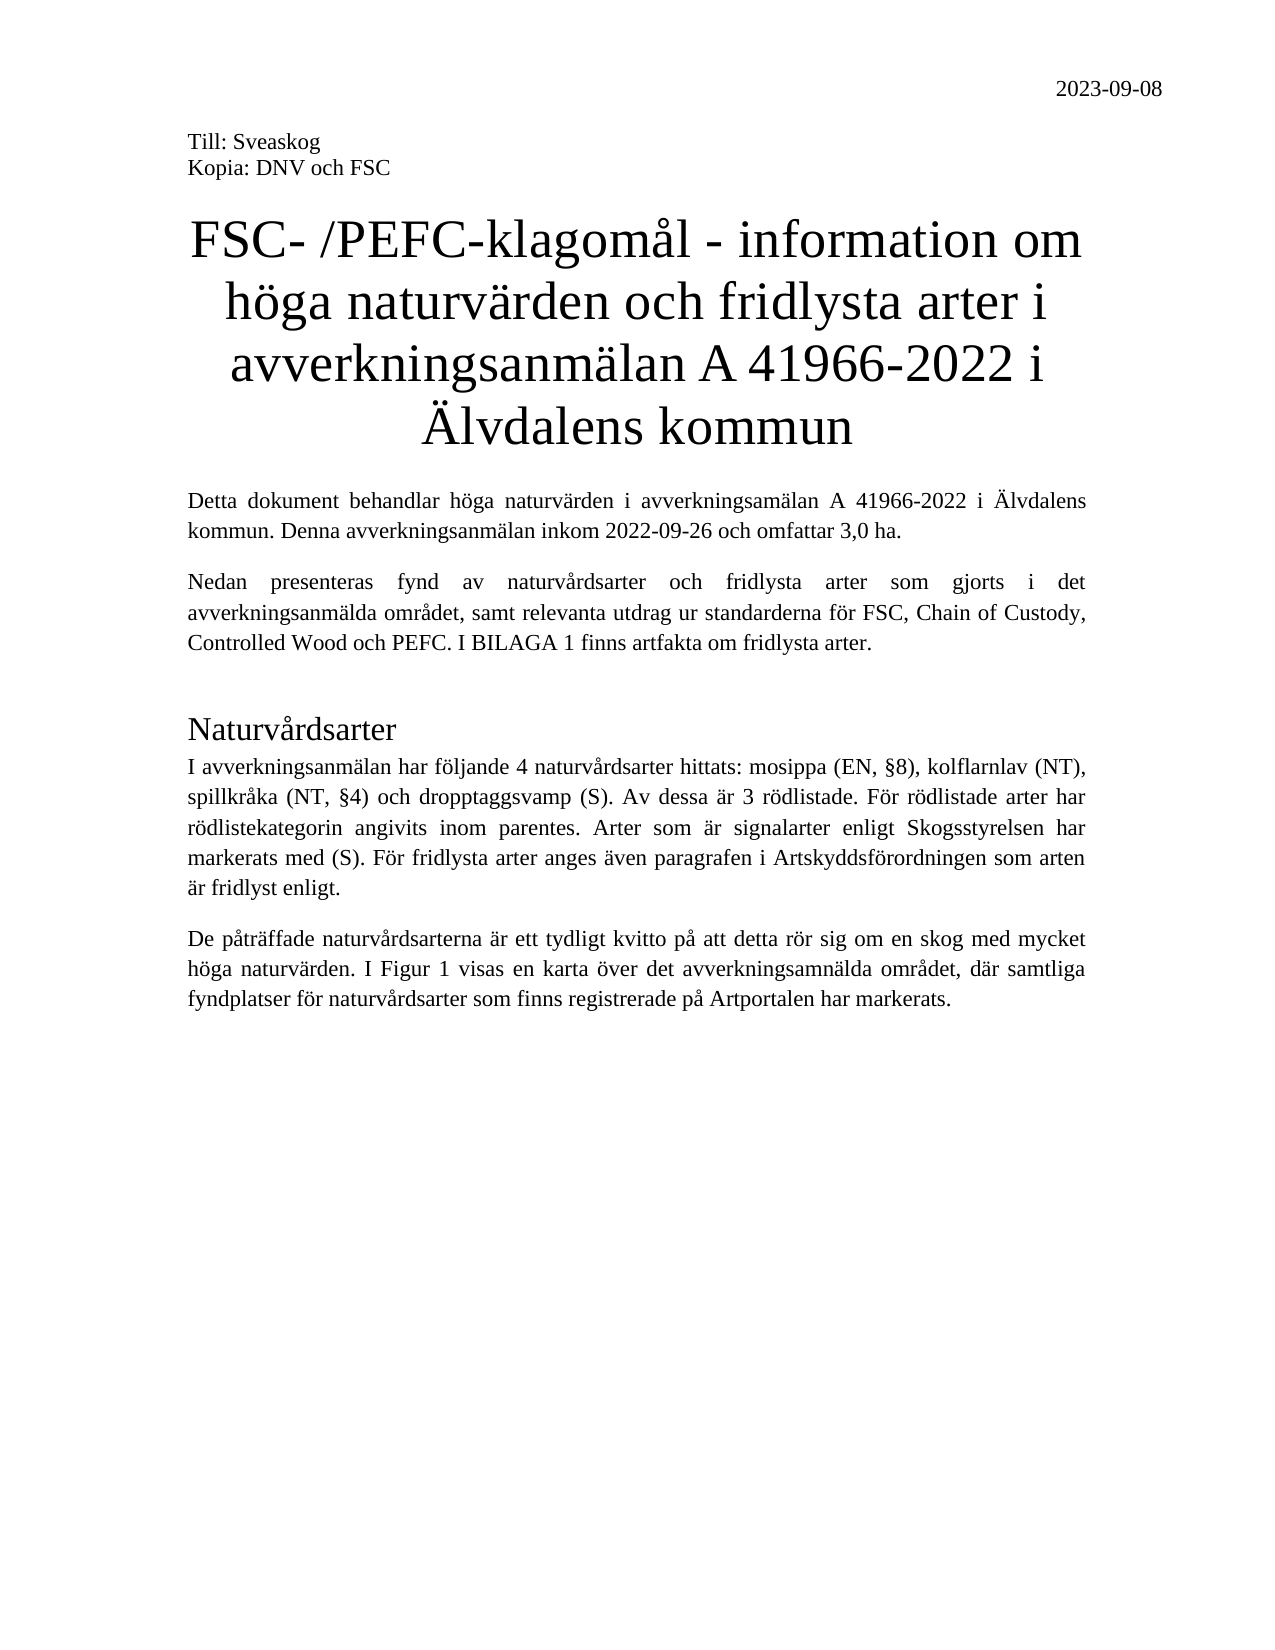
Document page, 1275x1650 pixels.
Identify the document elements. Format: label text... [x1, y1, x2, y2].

text Detta dokument behandlar höga naturvärden i avverkningsamälan A 41966-2022 i Älvdalens kommun. Denna avverkningsanmälan inkom 2022-09-26 och omfattar 3,0 ha. [187, 487, 1087, 544]
title FSC- /PEFC-klagomål - information om höga naturvärden och fridlysta arter i avverkningsanmälan A 41966-2022 i Älvdalens kommun [187, 207, 1087, 456]
text Nedan presenteras fynd av naturvårdsarter och fridlysta arter som gjorts i det avverkningsanmälda området, samt relevanta utdrag ur standarderna för FSC, Chain of Custody, Controlled Wood och PEFC. I BILAGA 1 finns artfakta om fridlysta arter. [187, 568, 1087, 655]
text De påträffade naturvårdsarterna är ett tydligt kvitto på att detta rör sig om en skog med mycket höga naturvärden. I Figur 1 visas en karta över det avverkningsamnälda området, där samtliga fyndplatser för naturvårdsarter som finns registrerade på Artportalen har markerats. [187, 925, 1087, 1012]
subtitle Naturvårdsarter [187, 709, 1087, 747]
text I avverkningsanmälan har följande 4 naturvårdsarter hittats: mosippa (EN, §8), kolflarnlav (NT), spillkråka (NT, §4) och dropptaggsvamp (S). Av dessa är 3 rödlistade. För rödlistade arter har rödlistekategorin angivits inom parentes. Arter som är signalarter enligt Skogsstyrelsen har markerats med (S). För fridlysta arter anges även paragrafen i Artskyddsförordningen som arten är fridlyst enligt. [187, 753, 1087, 900]
